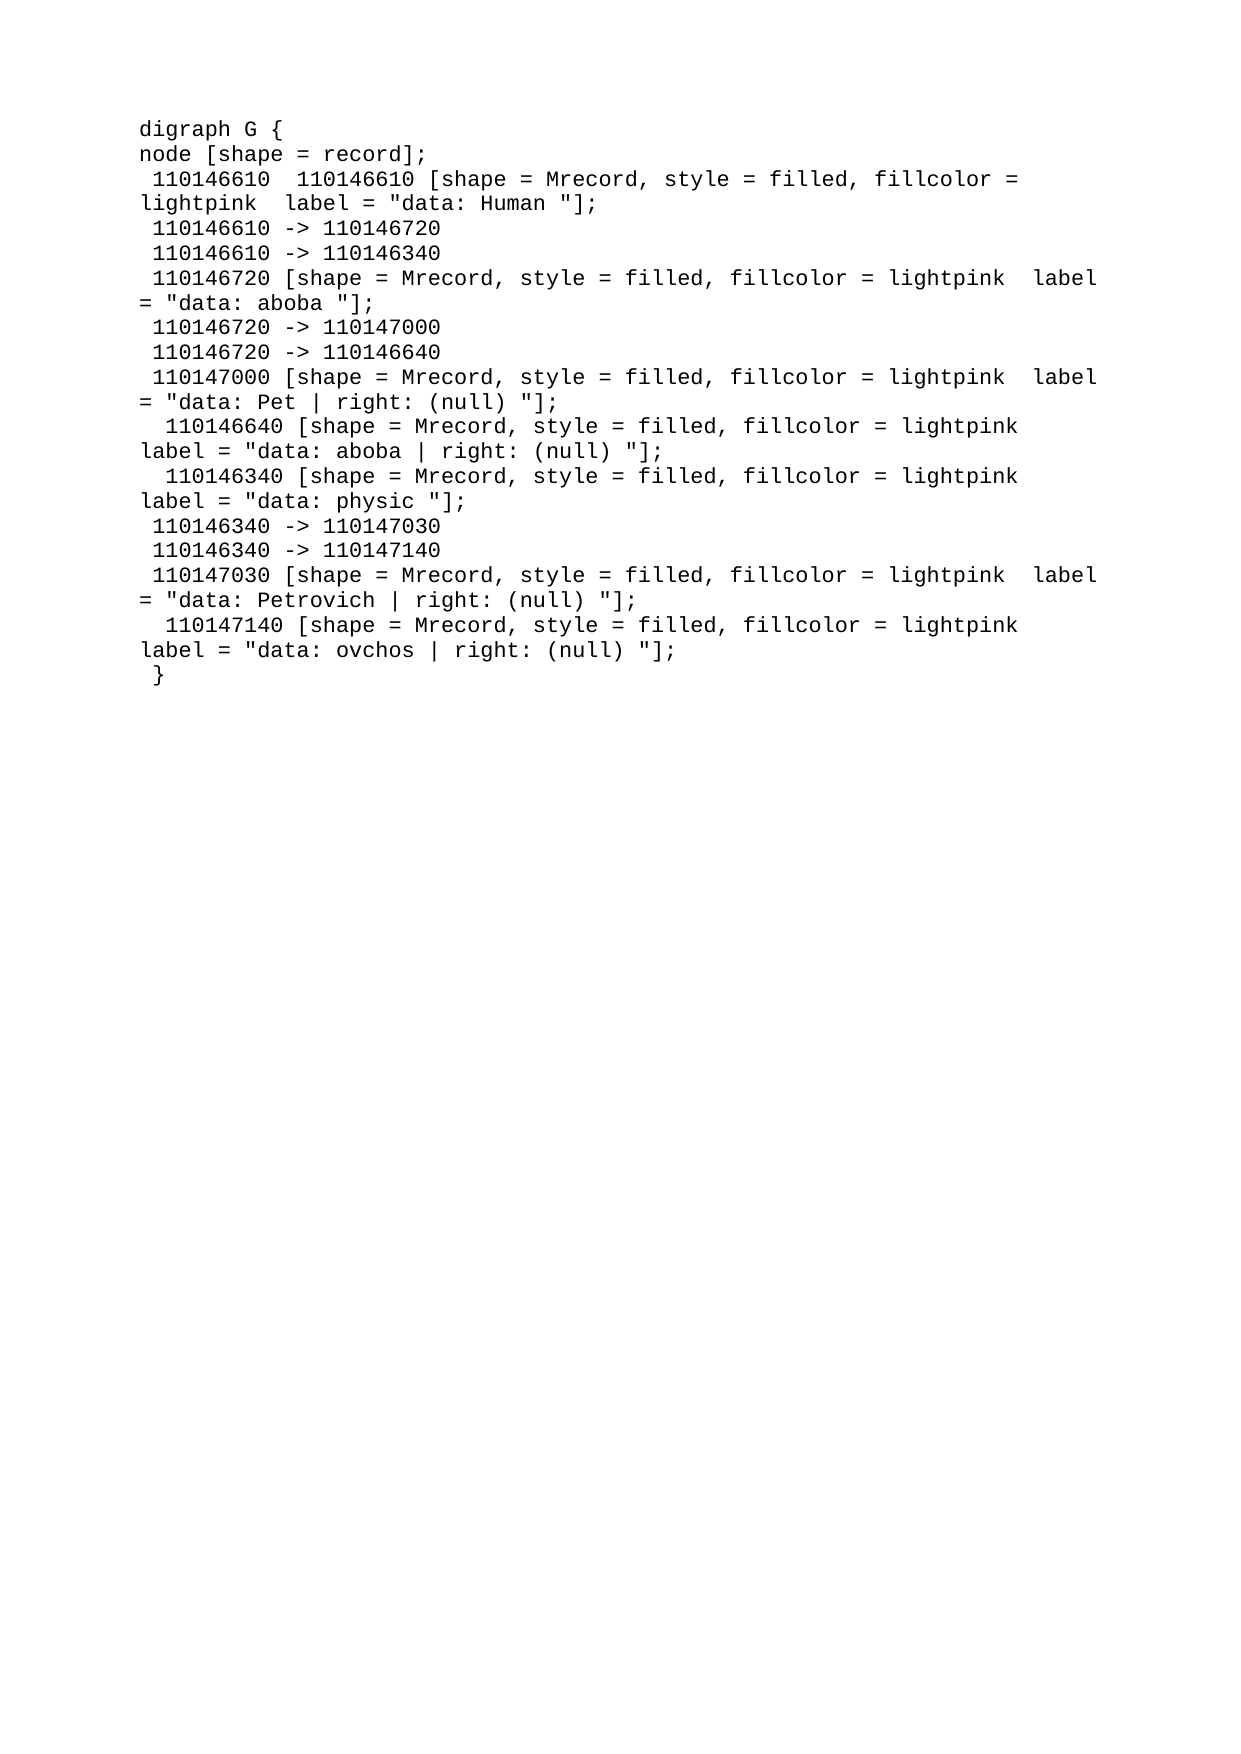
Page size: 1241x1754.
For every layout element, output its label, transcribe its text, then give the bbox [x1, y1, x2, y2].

text 110147140 [shape = Mrecord, style = filled, fillcolor = lightpink label = "data: ovchos | right: (null) "]; [139, 614, 1101, 663]
text 110146610 -> 110146720 [139, 217, 1101, 242]
text 110146720 -> 110146640 [139, 341, 1101, 366]
text 110146340 -> 110147030 [139, 515, 1101, 539]
text 110147030 [shape = Mrecord, style = filled, fillcolor = lightpink label = "data: Petrovich | right: (null) "]; [139, 564, 1101, 614]
text digraph G { [139, 118, 1101, 143]
text 110146720 -> 110147000 [139, 316, 1101, 341]
text node [shape = record]; [139, 143, 1101, 168]
text 110146610 -> 110146340 [139, 242, 1101, 267]
text 110146720 [shape = Mrecord, style = filled, fillcolor = lightpink label = "data: aboba "]; [139, 267, 1101, 316]
text 110146340 [shape = Mrecord, style = filled, fillcolor = lightpink label = "data: physic "]; [139, 465, 1101, 515]
text 110147000 [shape = Mrecord, style = filled, fillcolor = lightpink label = "data: Pet | right: (null) "]; [139, 366, 1101, 416]
text 110146610 110146610 [shape = Mrecord, style = filled, fillcolor = lightpink label = "data: Human "]; [139, 168, 1101, 217]
text 110146340 -> 110147140 [139, 539, 1101, 564]
text 110146640 [shape = Mrecord, style = filled, fillcolor = lightpink label = "data: aboba | right: (null) "]; [139, 416, 1101, 465]
text } [139, 663, 1101, 688]
